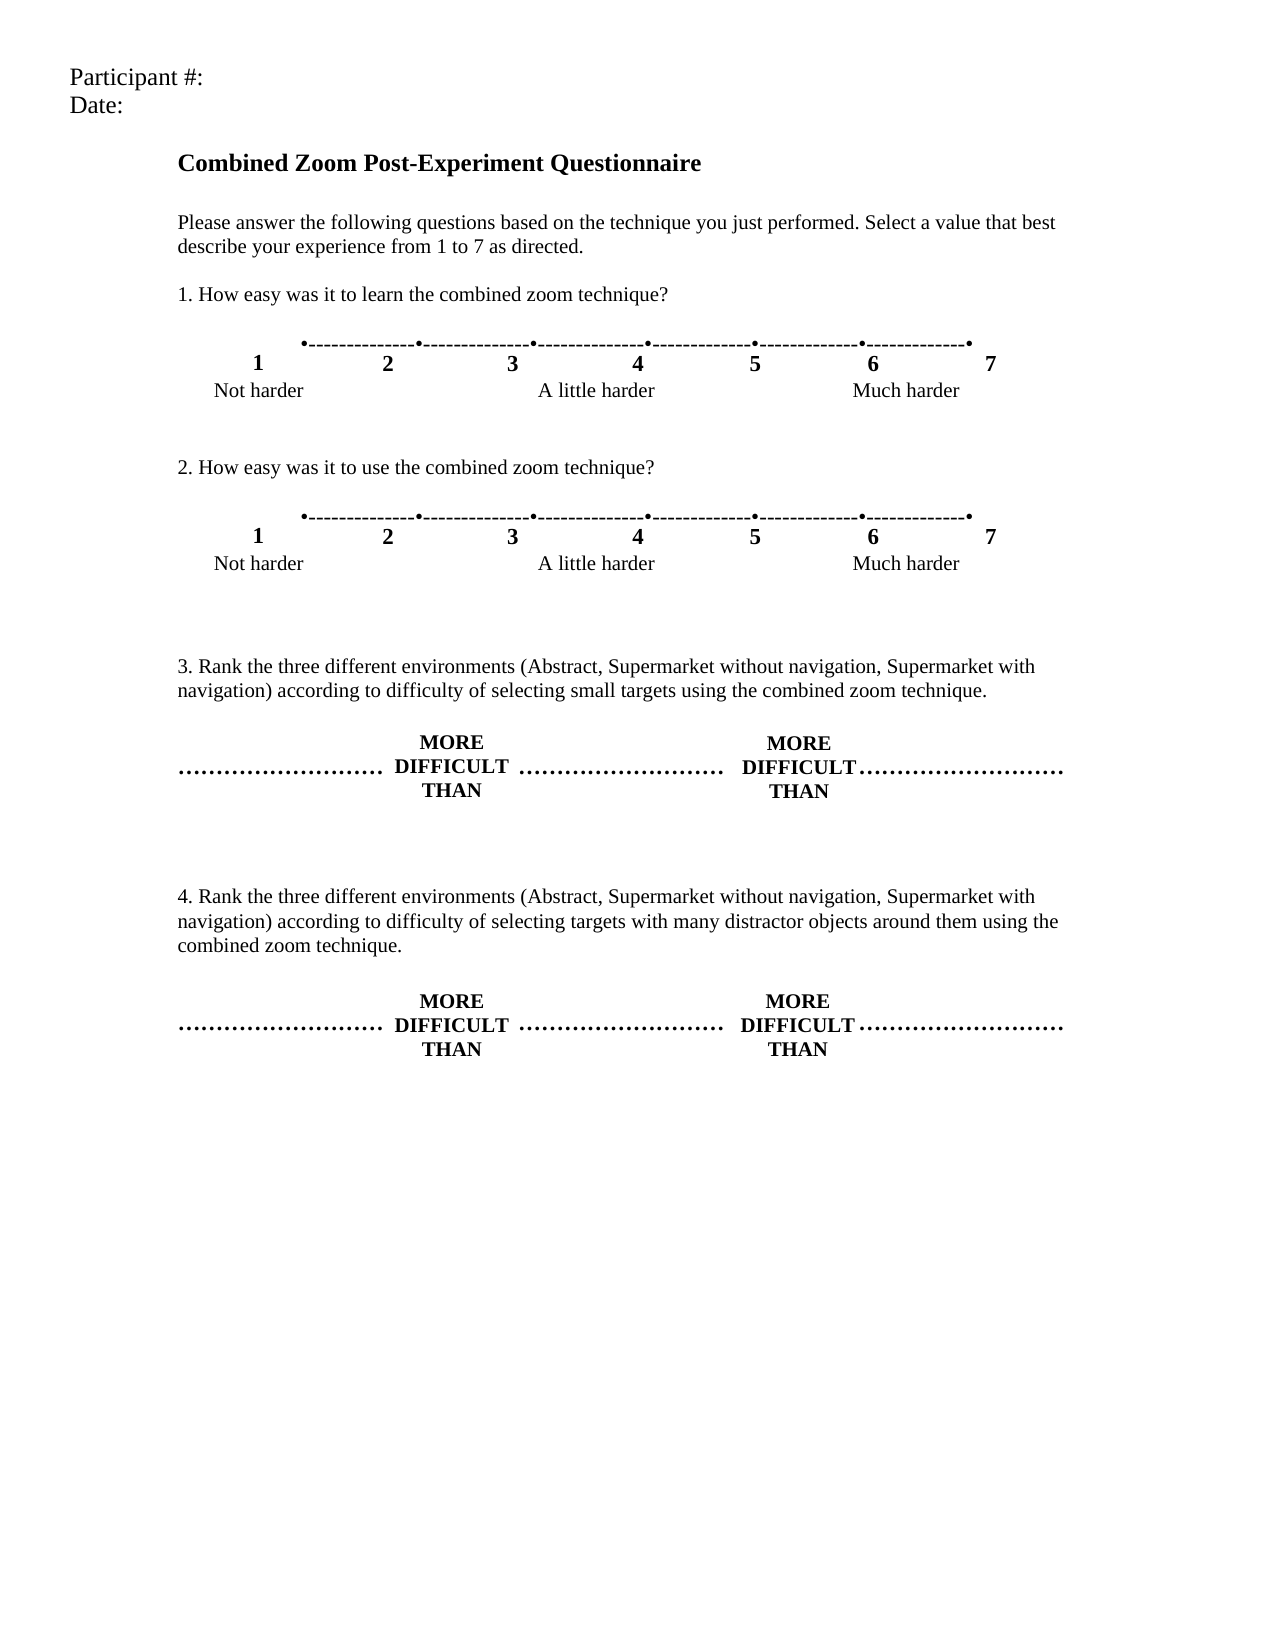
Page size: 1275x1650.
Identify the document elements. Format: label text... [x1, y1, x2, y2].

text •--------------•--------------•--------------•-------------•-------------•-------------• [177, 330, 1098, 357]
text 3. Rank the three different environments (Abstract, Supermarket without navigation, Supermarket with navigation) according to difficulty of selecting small targets using the combined zoom technique. [177, 654, 1098, 702]
text 1. How easy was it to learn the combined zoom technique? [177, 282, 1098, 306]
text Please answer the following questions based on the technique you just performed. Select a value that best describe your experience from 1 to 7 as directed. [177, 210, 1098, 258]
text 4. Rank the three different environments (Abstract, Supermarket without navigation, Supermarket with navigation) according to difficulty of selecting targets with many distractor objects around them using the combined zoom technique. [177, 884, 1098, 957]
text Not harder A little harder Much harder [177, 378, 1098, 402]
text Not harder A little harder Much harder [177, 551, 1098, 575]
text 2. How easy was it to use the combined zoom technique? [177, 455, 1098, 479]
text ……………………… ……………………… ……………………… [177, 1009, 1098, 1036]
text •--------------•--------------•--------------•-------------•-------------•-------------• [177, 503, 1098, 529]
text ……………………… ……………………… ……………………… [177, 753, 1098, 779]
